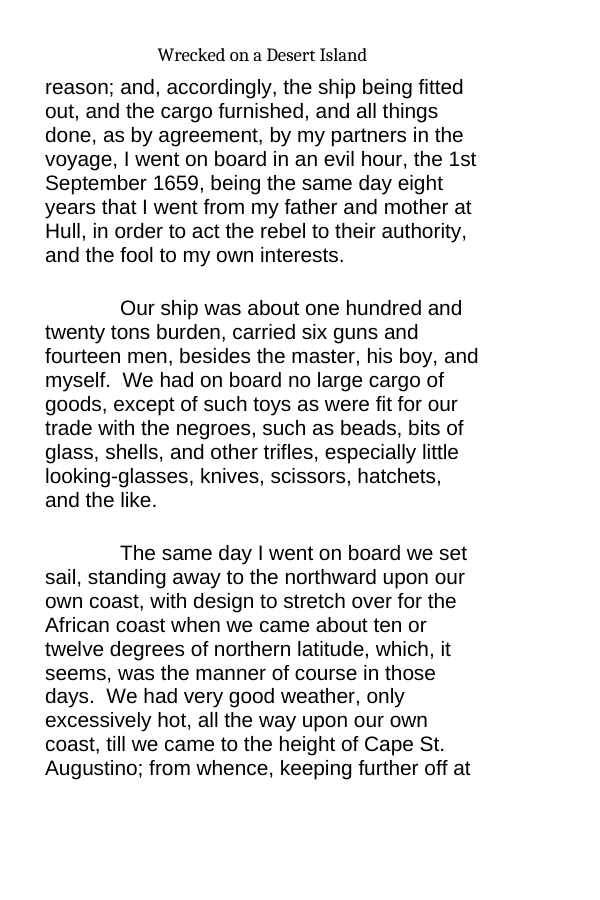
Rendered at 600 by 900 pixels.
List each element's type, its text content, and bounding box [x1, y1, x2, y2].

text Our ship was about one hundred and twenty tons burden, carried six guns and fourteen men, besides the master, his boy, and myself. We had on board no large cargo of goods, except of such toys as were fit for our trade with the negroes, such as beads, bits of glass, shells, and other trifles, especially little looking-glasses, knives, scissors, hatchets, and the like. [45, 296, 480, 511]
